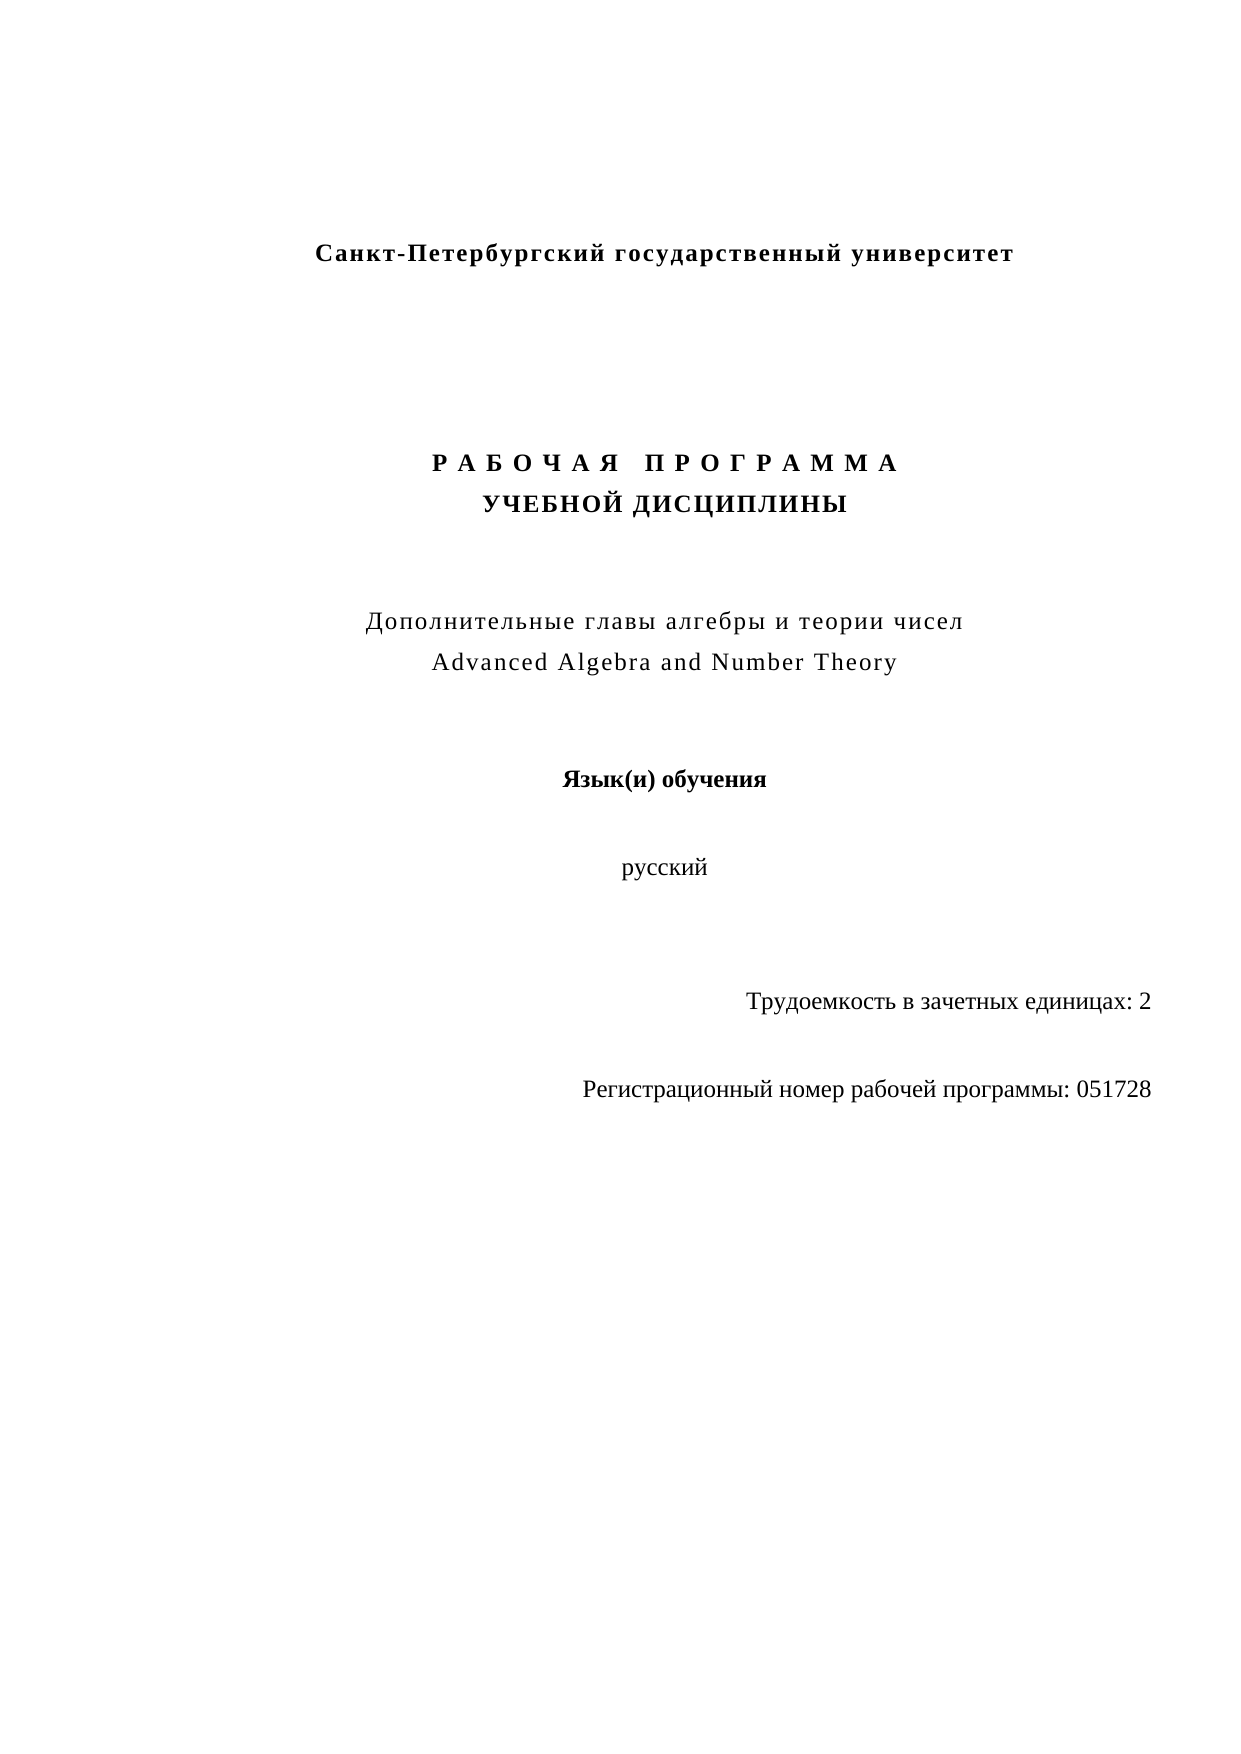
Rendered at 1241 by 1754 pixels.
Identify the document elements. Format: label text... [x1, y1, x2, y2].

text Трудоемкость в зачетных единицах: 2 [177, 986, 1152, 1015]
text Advanced Algebra and Number Theory [177, 647, 1152, 676]
text Санкт-Петербургский государственный университет [177, 238, 1152, 267]
text Р А Б О Ч А Я П Р О Г Р А М М А [177, 448, 1152, 477]
text русский [177, 852, 1152, 880]
text Язык(и) обучения [177, 764, 1152, 793]
text Дополнительные главы алгебры и теории чисел [177, 606, 1152, 635]
text Регистрационный номер рабочей программы: 051728 [177, 1074, 1152, 1103]
text УЧЕБНОЙ ДИСЦИПЛИНЫ [177, 489, 1152, 518]
